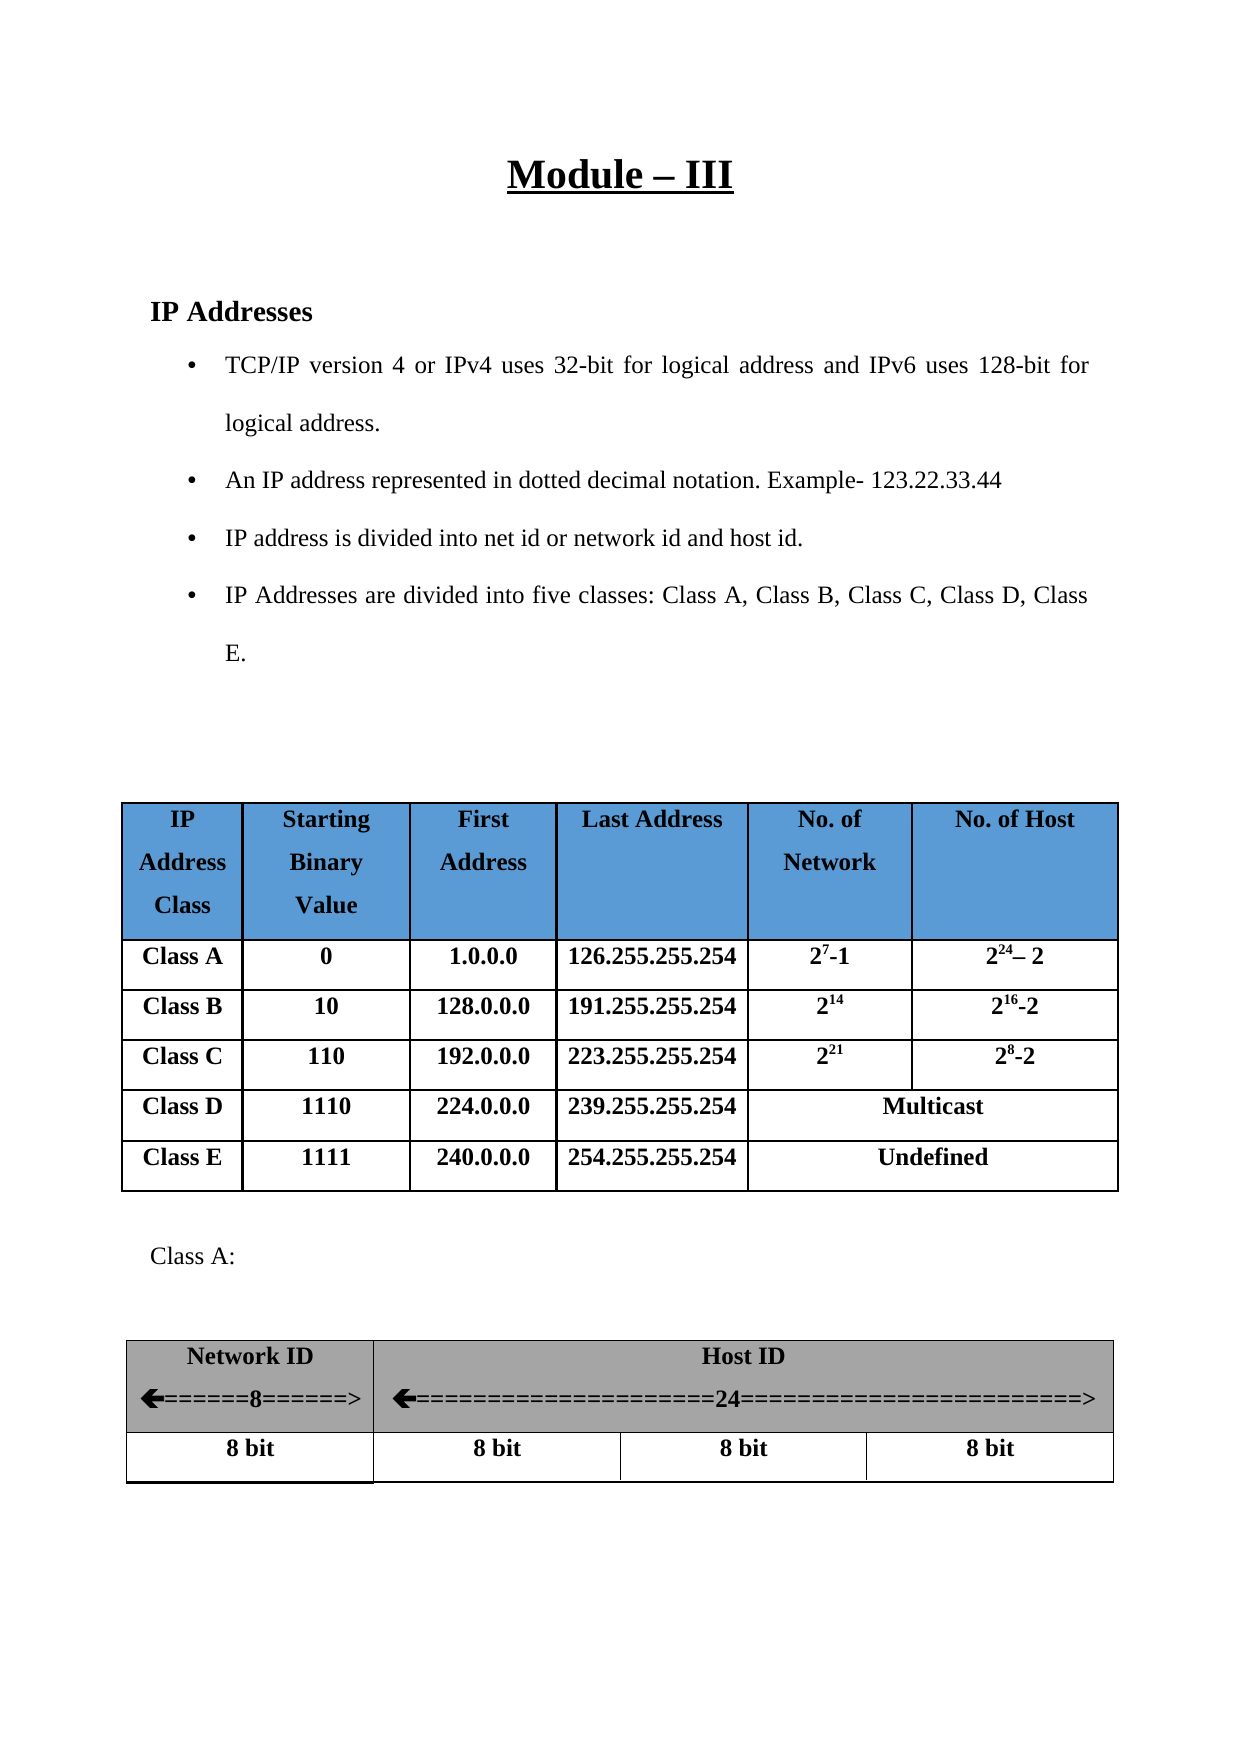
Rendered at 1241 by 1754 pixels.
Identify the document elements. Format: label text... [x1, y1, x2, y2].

table_cell 0 [244, 941, 409, 989]
table_header No. of Host [913, 804, 1117, 939]
table_cell 254.255.255.254 [558, 1142, 747, 1190]
table_header Last Address [558, 804, 747, 939]
table_header First Address [411, 804, 555, 939]
table_cell 110 [244, 1041, 409, 1089]
list IP address is divided into net id or network id and host id. [187, 523, 1090, 552]
table_cell Class B [123, 991, 241, 1039]
table_cell Class E [123, 1142, 241, 1190]
table_cell Class A [123, 941, 241, 989]
table_cell 126.255.255.254 [558, 941, 747, 989]
text IP Addresses [150, 294, 1090, 327]
table_cell 128.0.0.0 [411, 991, 555, 1039]
table_cell 8 bit [867, 1433, 1113, 1481]
table_cell 191.255.255.254 [558, 991, 747, 1039]
table_cell 1110 [244, 1091, 409, 1139]
table_cell Multicast [749, 1091, 1117, 1139]
table_cell 1.0.0.0 [411, 941, 555, 989]
table_cell 27-1 [749, 941, 911, 989]
table_header Starting Binary Value [244, 804, 409, 939]
table_cell 192.0.0.0 [411, 1041, 555, 1089]
table_cell 8 bit [620, 1433, 867, 1481]
table_cell 223.255.255.254 [558, 1041, 747, 1089]
table_cell 239.255.255.254 [558, 1091, 747, 1139]
table_cell 10 [244, 991, 409, 1039]
table_cell 28-2 [913, 1041, 1117, 1089]
table_header Network ID ======8======> [127, 1341, 373, 1432]
table_header Host ID =====================24========================> [374, 1341, 1113, 1432]
table_cell 224.0.0.0 [411, 1091, 555, 1139]
table_cell 224– 2 [913, 941, 1117, 989]
text Module – III [150, 150, 1090, 198]
table_cell Class C [123, 1041, 241, 1089]
table_cell 8 bit [374, 1433, 620, 1481]
list TCP/IP version 4 or IPv4 uses 32-bit for logical address and IPv6 uses 128-bit for logical address. [187, 350, 1090, 437]
table_cell 8 bit [127, 1433, 373, 1481]
table_cell Class D [123, 1091, 241, 1139]
table_cell 1111 [244, 1142, 409, 1190]
list IP Addresses are divided into five classes: Class A, Class B, Class C, Class D, Class E. [187, 580, 1090, 667]
list An IP address represented in dotted decimal notation. Example- 123.22.33.44 [187, 465, 1090, 494]
table_cell 240.0.0.0 [411, 1142, 555, 1190]
table_cell 221 [749, 1041, 911, 1089]
table_header IP Address Class [123, 804, 241, 939]
table_header No. of Network [749, 804, 911, 939]
table_cell Undefined [749, 1142, 1117, 1190]
table_cell 216-2 [913, 991, 1117, 1039]
text Class A: [150, 1241, 1090, 1270]
table_cell 214 [749, 991, 911, 1039]
